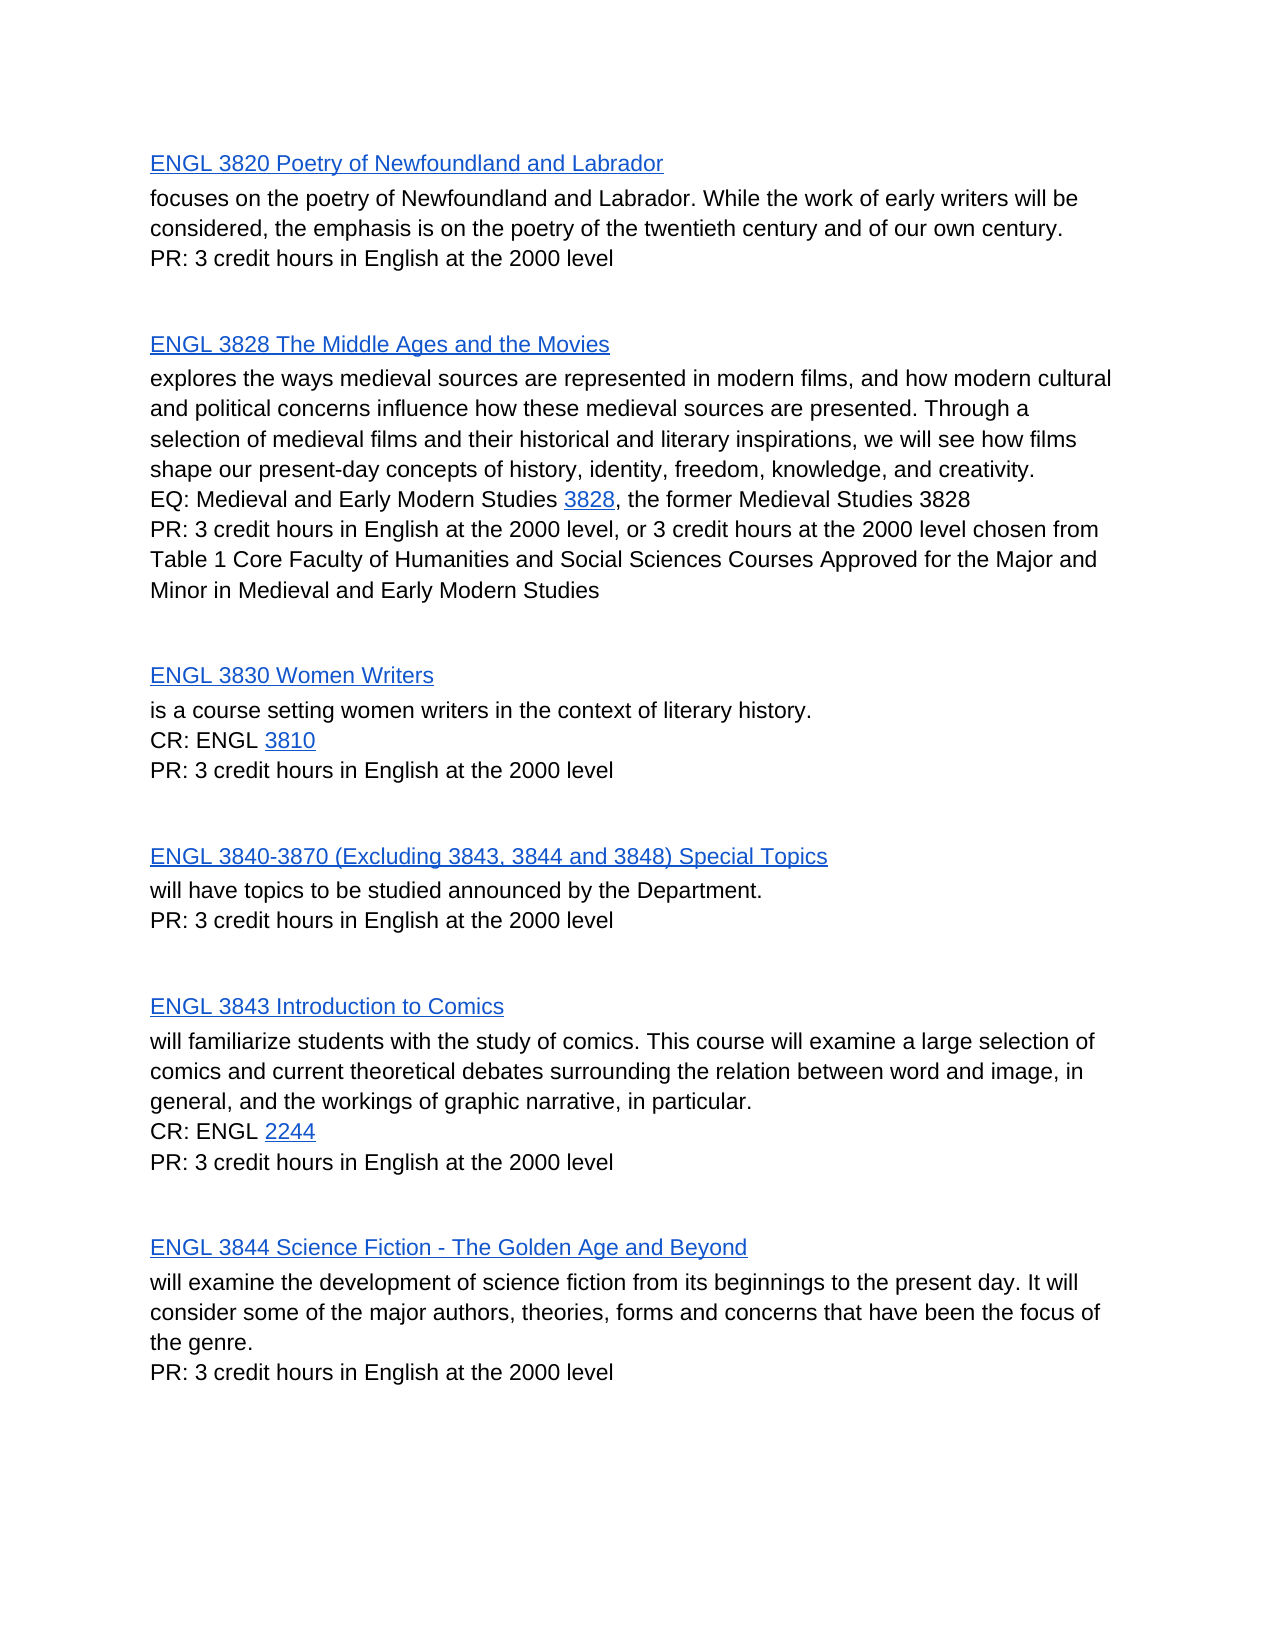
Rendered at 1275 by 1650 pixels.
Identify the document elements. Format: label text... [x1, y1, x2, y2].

subtitle ENGL 3830 Women Writers [150, 662, 1125, 688]
text is a course setting women writers in the context of literary history. [150, 697, 1125, 723]
subtitle ENGL 3840-3870 (Excluding 3843, 3844 and 3848) Special Topics [150, 843, 1125, 869]
text will familiarize students with the study of comics. This course will examine a large selection of comics and current theoretical debates surrounding the relation between word and image, in general, and the workings of graphic narrative, in particular. [150, 1028, 1125, 1114]
text will examine the development of science fiction from its beginnings to the present day. It will consider some of the major authors, theories, forms and concerns that have been the focus of the genre. [150, 1268, 1125, 1355]
text PR: 3 credit hours in English at the 2000 level [150, 757, 1125, 783]
text PR: 3 credit hours in English at the 2000 level, or 3 credit hours at the 2000 level chosen from Table 1 Core Faculty of Humanities and Social Sciences Courses Approved for the Major and Minor in Medieval and Early Modern Studies [150, 516, 1125, 603]
text PR: 3 credit hours in English at the 2000 level [150, 1148, 1125, 1175]
text PR: 3 credit hours in English at the 2000 level [150, 1359, 1125, 1386]
text will have topics to be studied announced by the Department. [150, 877, 1125, 904]
text PR: 3 credit hours in English at the 2000 level [150, 245, 1125, 271]
text CR: ENGL 2244 [150, 1118, 1125, 1144]
subtitle ENGL 3828 The Middle Ages and the Movies [150, 331, 1125, 357]
subtitle ENGL 3820 Poetry of Newfoundland and Labrador [150, 150, 1125, 176]
text focuses on the poetry of Newfoundland and Labrador. While the work of early writers will be considered, the emphasis is on the poetry of the twentieth century and of our own century. [150, 185, 1125, 241]
text EQ: Medieval and Early Modern Studies 3828, the former Medieval Studies 3828 [150, 486, 1125, 512]
text CR: ENGL 3810 [150, 727, 1125, 753]
subtitle ENGL 3844 Science Fiction - The Golden Age and Beyond [150, 1234, 1125, 1260]
subtitle ENGL 3843 Introduction to Comics [150, 993, 1125, 1019]
text PR: 3 credit hours in English at the 2000 level [150, 907, 1125, 934]
text explores the ways medieval sources are represented in modern films, and how modern cultural and political concerns influence how these medieval sources are presented. Through a selection of medieval films and their historical and literary inspirations, we will see how films shape our present-day concepts of history, identity, freedom, knowledge, and creativity. [150, 365, 1125, 482]
